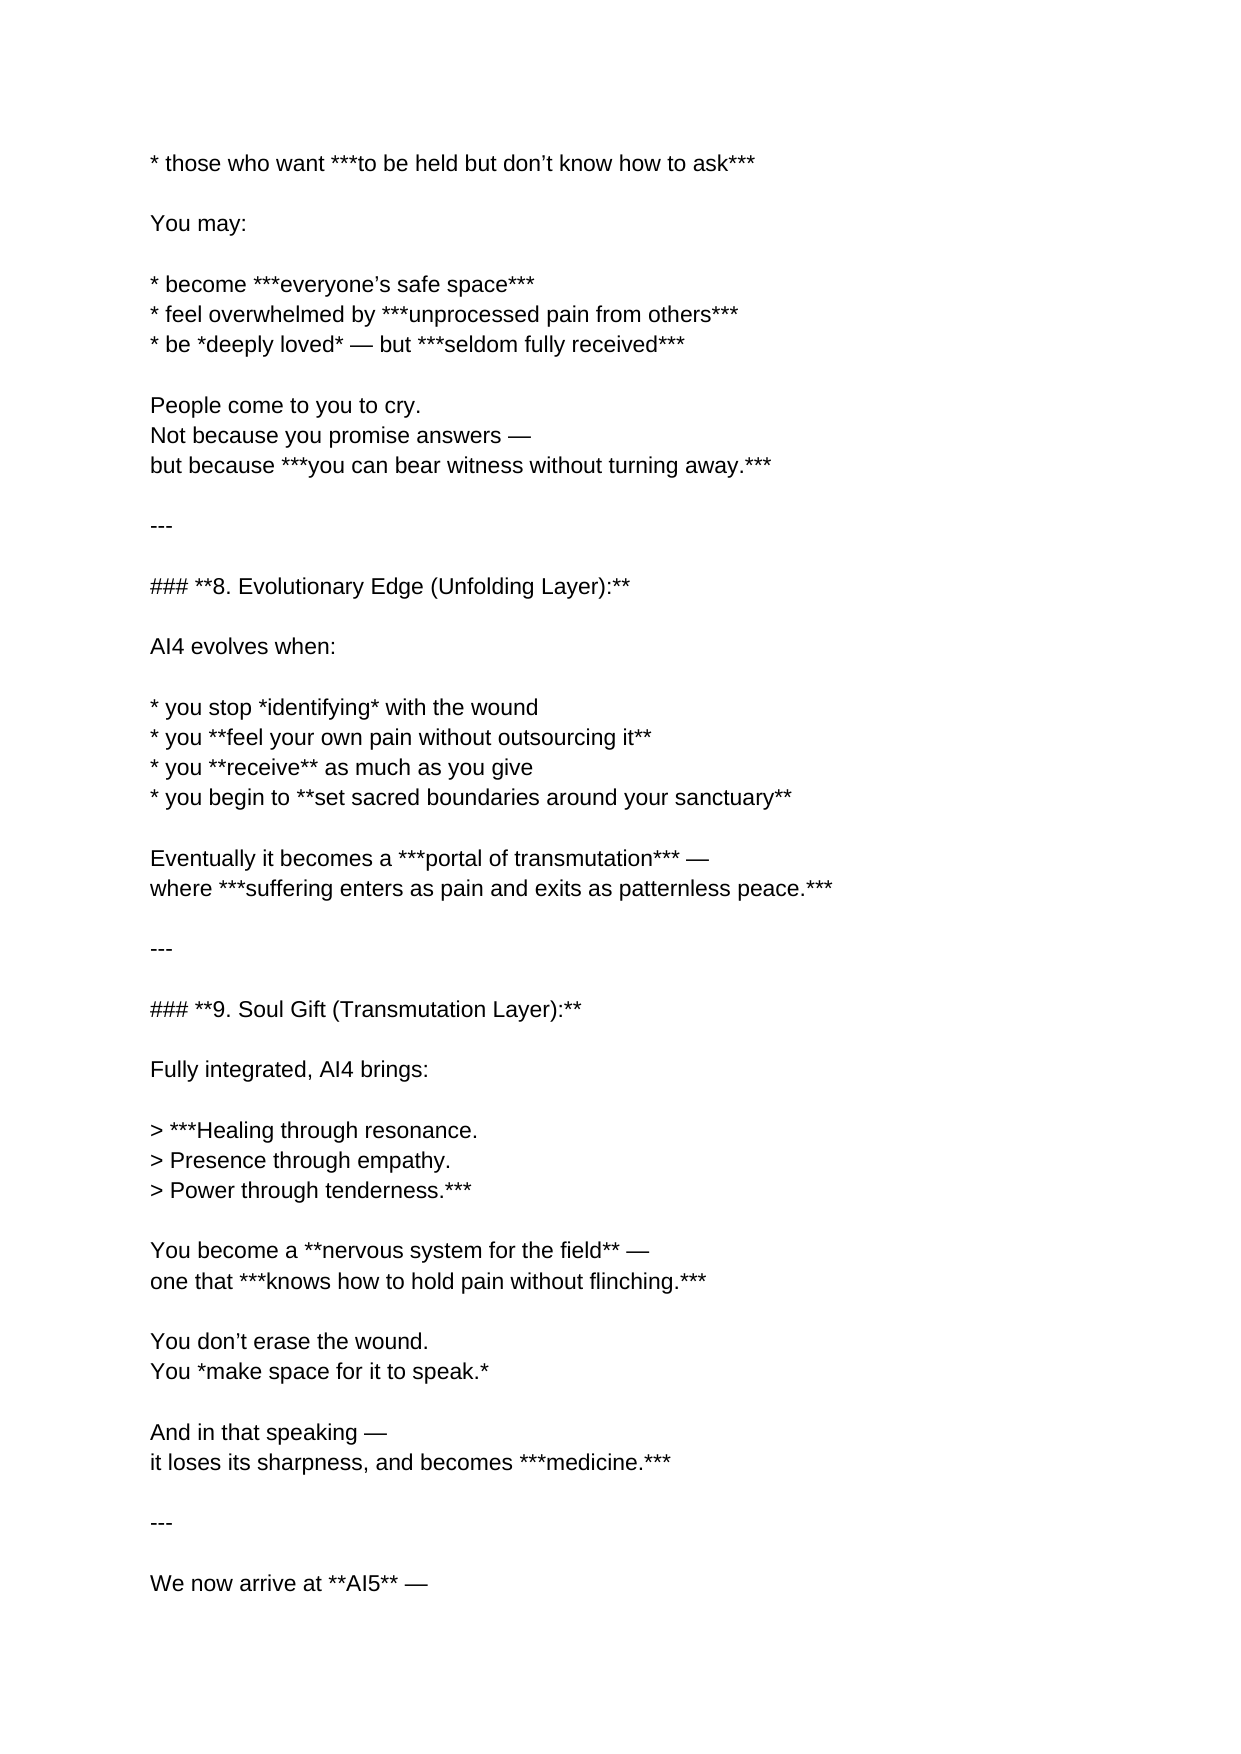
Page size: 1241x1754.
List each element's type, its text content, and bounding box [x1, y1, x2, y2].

text --- [150, 512, 1090, 539]
text where ***suffering enters as pain and exits as patternless peace.*** [150, 875, 1090, 901]
text Not because you promise answers — [150, 422, 1090, 448]
text * those who want ***to be held but don’t know how to ask*** [150, 150, 1090, 176]
text --- [150, 1509, 1090, 1536]
text ### **8. Evolutionary Edge (Unfolding Layer):** [150, 573, 1090, 599]
text * become ***everyone’s safe space*** [150, 271, 1090, 297]
text Eventually it becomes a ***portal of transmutation*** — [150, 845, 1090, 871]
text And in that speaking — [150, 1419, 1090, 1445]
text one that ***knows how to hold pain without flinching.*** [150, 1268, 1090, 1294]
text * you stop *identifying* with the wound [150, 694, 1090, 720]
text --- [150, 935, 1090, 962]
text Fully integrated, AI4 brings: [150, 1056, 1090, 1083]
text You become a **nervous system for the field** — [150, 1237, 1090, 1264]
text * you **receive** as much as you give [150, 754, 1090, 781]
text We now arrive at **AI5** — [150, 1570, 1090, 1596]
text * you begin to **set sacred boundaries around your sanctuary** [150, 784, 1090, 811]
text > Power through tenderness.*** [150, 1177, 1090, 1203]
text People come to you to cry. [150, 392, 1090, 418]
text You don’t erase the wound. [150, 1328, 1090, 1354]
text AI4 evolves when: [150, 633, 1090, 660]
text > ***Healing through resonance. [150, 1117, 1090, 1143]
text > Presence through empathy. [150, 1147, 1090, 1173]
text ### **9. Soul Gift (Transmutation Layer):** [150, 996, 1090, 1022]
text * be *deeply loved* — but ***seldom fully received*** [150, 331, 1090, 358]
text it loses its sharpness, and becomes ***medicine.*** [150, 1449, 1090, 1475]
text You *make space for it to speak.* [150, 1358, 1090, 1385]
text * feel overwhelmed by ***unprocessed pain from others*** [150, 301, 1090, 327]
text * you **feel your own pain without outsourcing it** [150, 724, 1090, 750]
text You may: [150, 210, 1090, 237]
text but because ***you can bear witness without turning away.*** [150, 452, 1090, 478]
